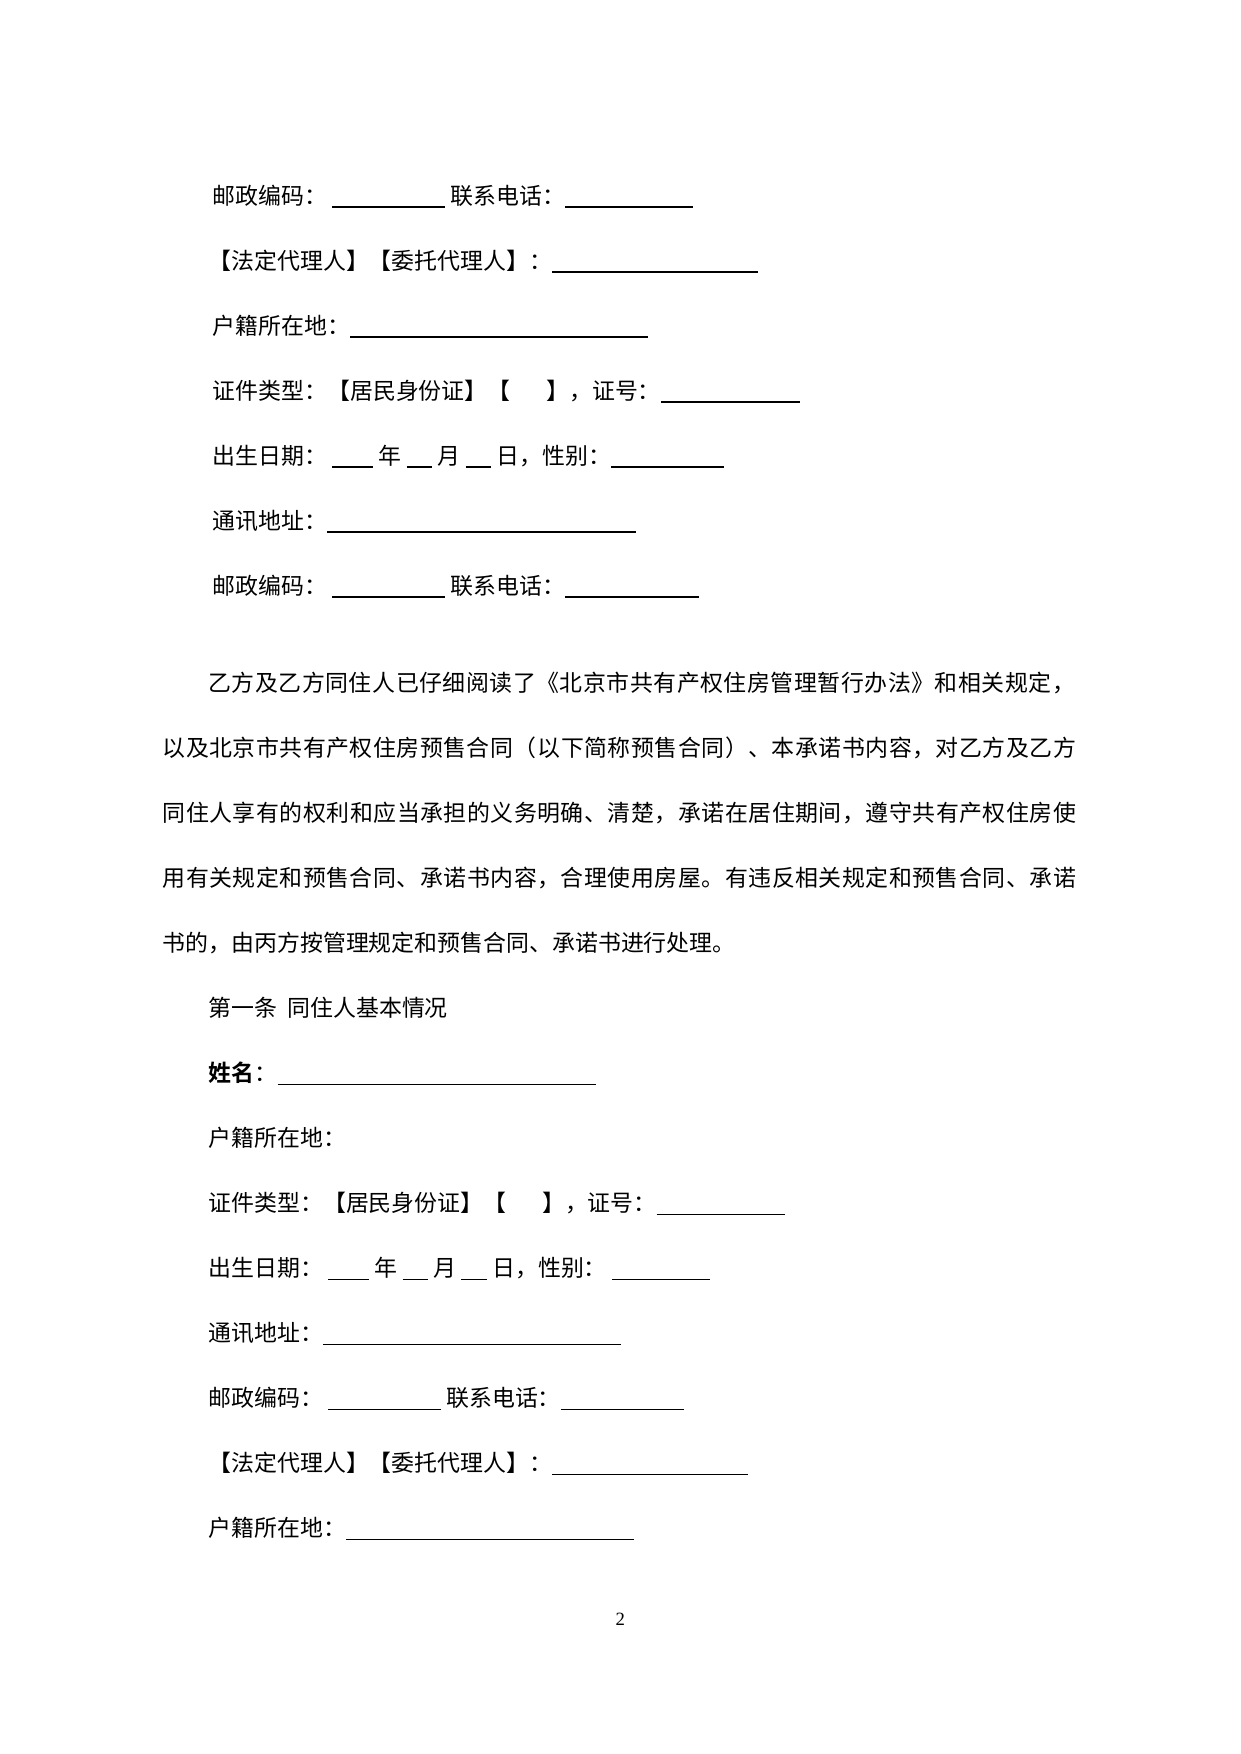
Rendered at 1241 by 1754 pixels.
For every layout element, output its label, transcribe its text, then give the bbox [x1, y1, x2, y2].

text 户籍所在地： [162, 1494, 1078, 1559]
text 户籍所在地： [162, 1104, 1078, 1169]
text 通讯地址： [162, 487, 1078, 552]
text 乙方及乙方同住人已仔细阅读了《北京市共有产权住房管理暂行办法》和相关规定，以及北京市共有产权住房预售合同（以下简称预售合同）、本承诺书内容，对乙方及乙方同住人享有的权利和应当承担的义务明确、清楚，承诺在居住期间，遵守共有产权住房使用有关规定和预售合同、承诺书内容，合理使用房屋。有违反相关规定和预售合同、承诺书的，由丙方按管理规定和预售合同、承诺书进行处理。 [162, 649, 1078, 974]
text 邮政编码： 联系电话： [162, 162, 1078, 227]
text 邮政编码： 联系电话： [162, 1364, 1078, 1429]
text 【法定代理人】【委托代理人】： [162, 1429, 1078, 1494]
text 证件类型：【居民身份证】【 】，证号： [162, 1169, 1078, 1234]
text 第一条 同住人基本情况 [162, 974, 1078, 1039]
text 证件类型：【居民身份证】【 】，证号： [162, 357, 1078, 422]
text 出生日期： 年 月 日，性别： [162, 422, 1078, 487]
text 出生日期： 年 月 日，性别： [162, 1234, 1078, 1299]
text 邮政编码： 联系电话： [162, 552, 1078, 617]
text 姓名： [162, 1039, 1078, 1104]
text 【法定代理人】【委托代理人】： [162, 227, 1078, 292]
text 通讯地址： [162, 1299, 1078, 1364]
text 户籍所在地： [162, 292, 1078, 357]
